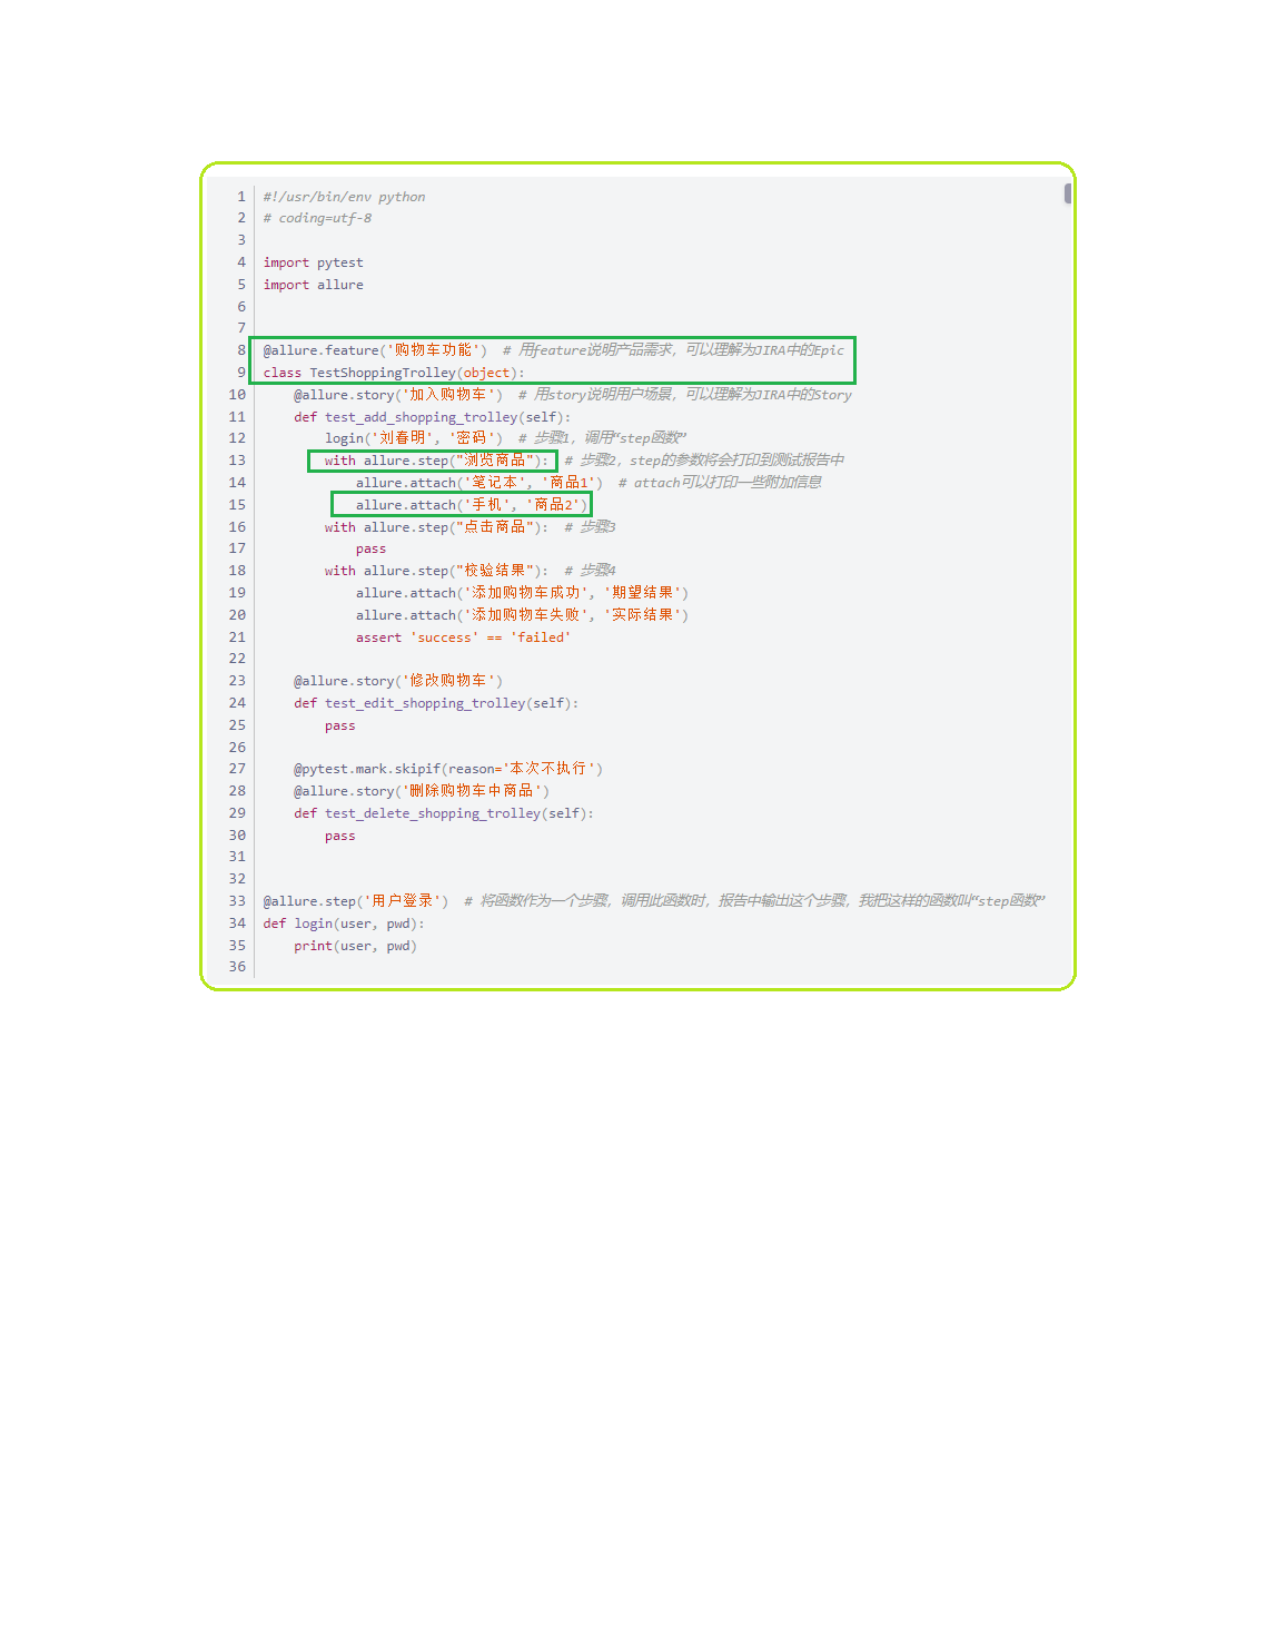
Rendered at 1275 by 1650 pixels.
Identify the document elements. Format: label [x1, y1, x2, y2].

picture [187, 150, 1088, 997]
